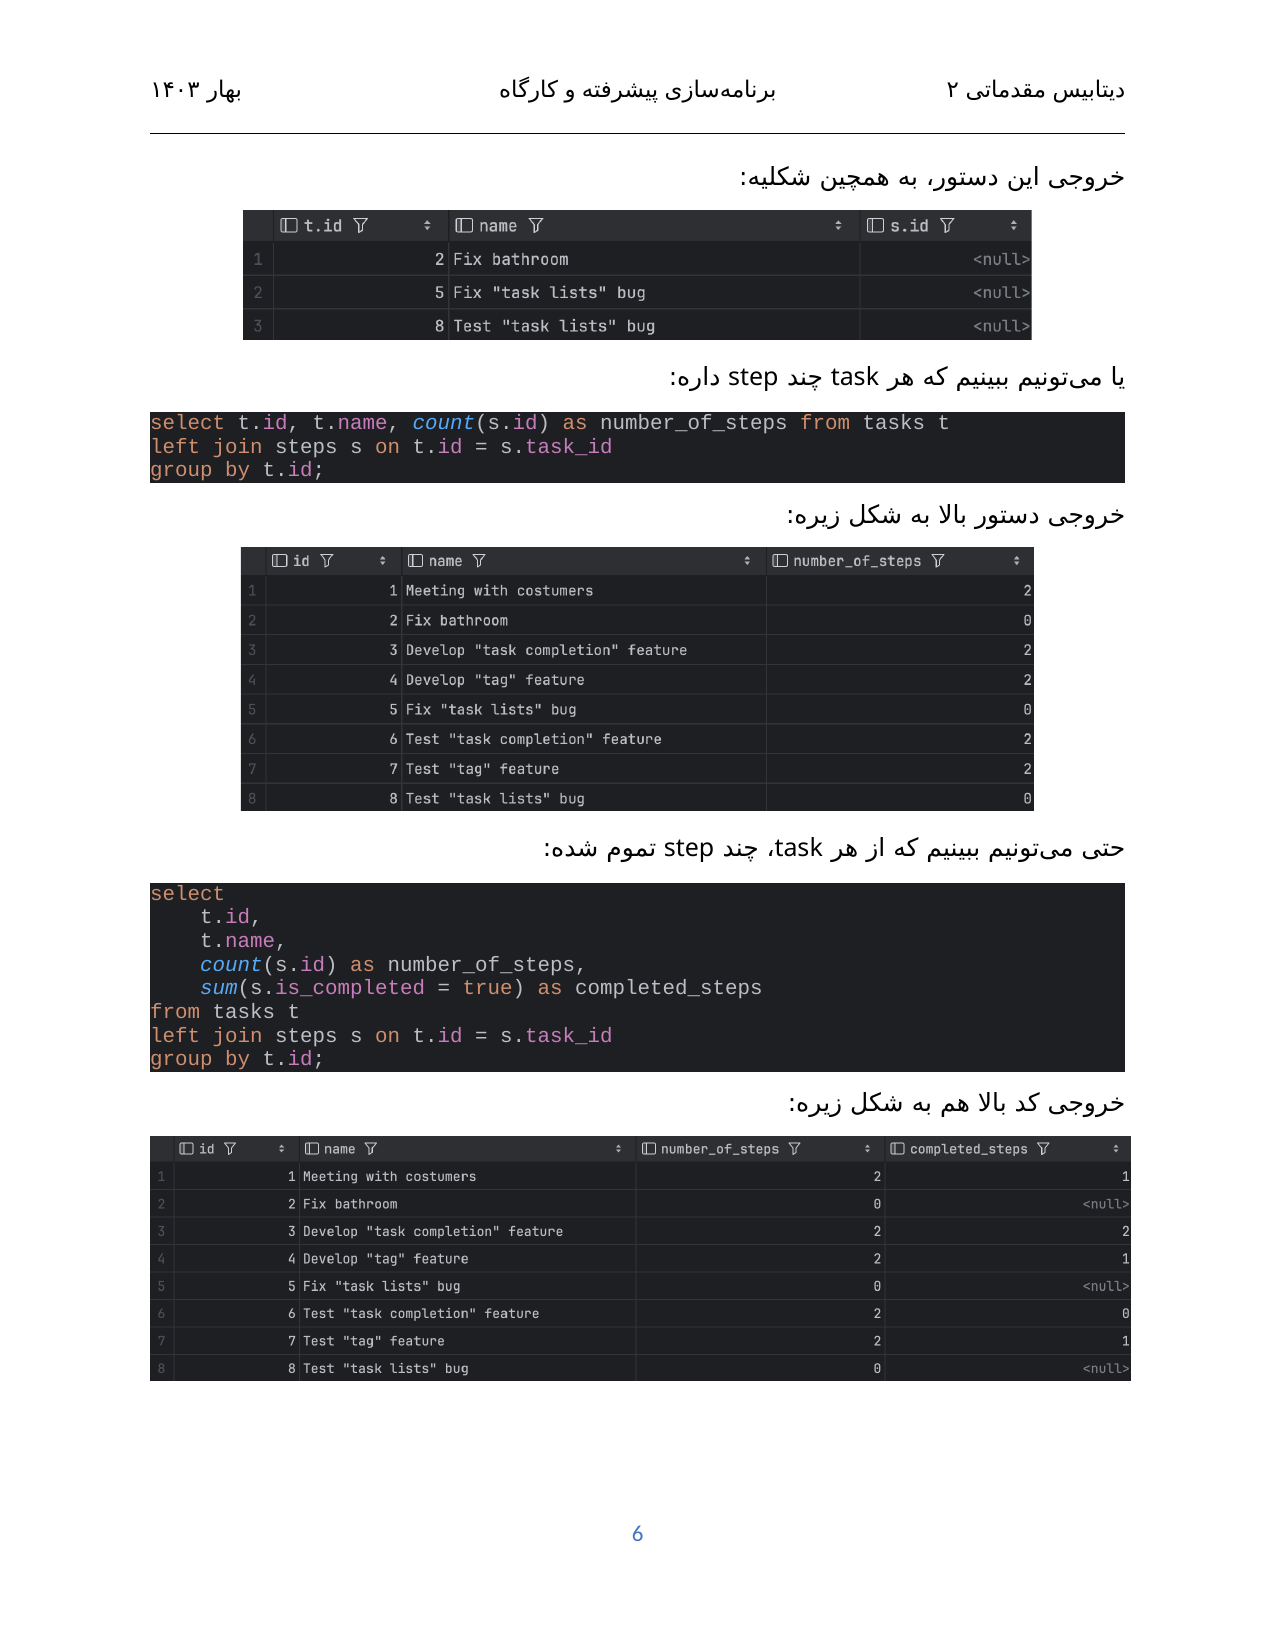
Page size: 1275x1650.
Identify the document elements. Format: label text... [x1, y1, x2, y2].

text حتی می‌تونیم ببینیم که از هر task، چند step تموم شده: [150, 829, 1125, 863]
text خروجی دستور بالا به شکل زیره: [150, 500, 1125, 529]
picture [243, 210, 1032, 340]
picture [240, 547, 1034, 811]
text select t.id, t.name, count(s.id) as number_of_steps from tasks t left join steps s on t.id = s.task_id group by t.id; [150, 412, 1125, 483]
text select t.id, t.name, count(s.id) as number_of_steps, sum(s.is_completed = true) as completed_steps from tasks t left join steps s on t.id = s.task_id group by t.id; [150, 883, 1125, 1072]
text یا می‌تونیم ببینیم که هر task چند step داره: [150, 359, 1125, 393]
picture [150, 1136, 1131, 1381]
text خروجی کد بالا هم به شکل زیره: [150, 1088, 1125, 1118]
text خروجی این دستور، به همچین شکلیه: [150, 162, 1125, 191]
